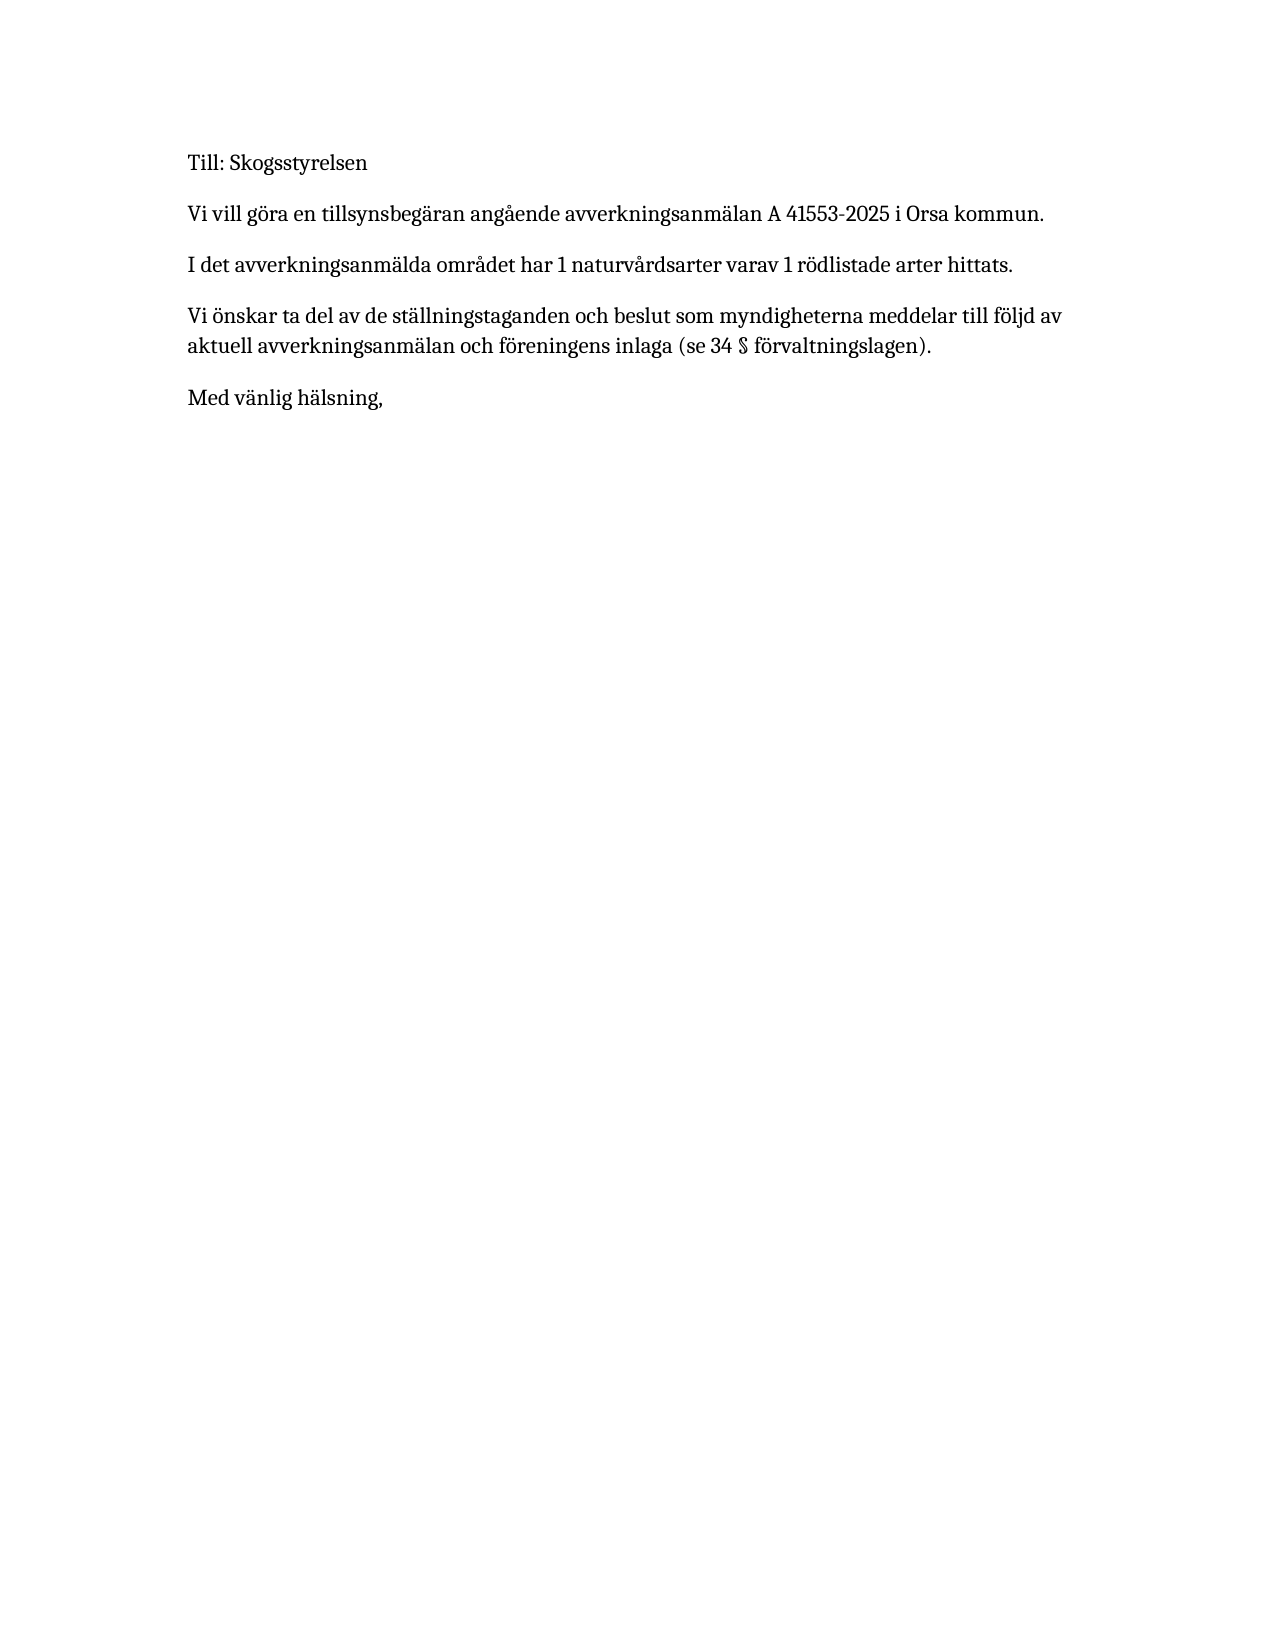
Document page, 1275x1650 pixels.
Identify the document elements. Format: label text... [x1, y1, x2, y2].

text Vi vill göra en tillsynsbegäran angående avverkningsanmälan A 41553-2025 i Orsa kommun. [187, 201, 1087, 227]
text Vi önskar ta del av de ställningstaganden och beslut som myndigheterna meddelar till följd av aktuell avverkningsanmälan och föreningens inlaga (se 34 § förvaltningslagen). [187, 303, 1087, 360]
text Till: Skogsstyrelsen [187, 150, 1087, 176]
text Med vänlig hälsning, [187, 384, 1087, 441]
text I det avverkningsanmälda området har 1 naturvårdsarter varav 1 rödlistade arter hittats. [187, 252, 1087, 278]
